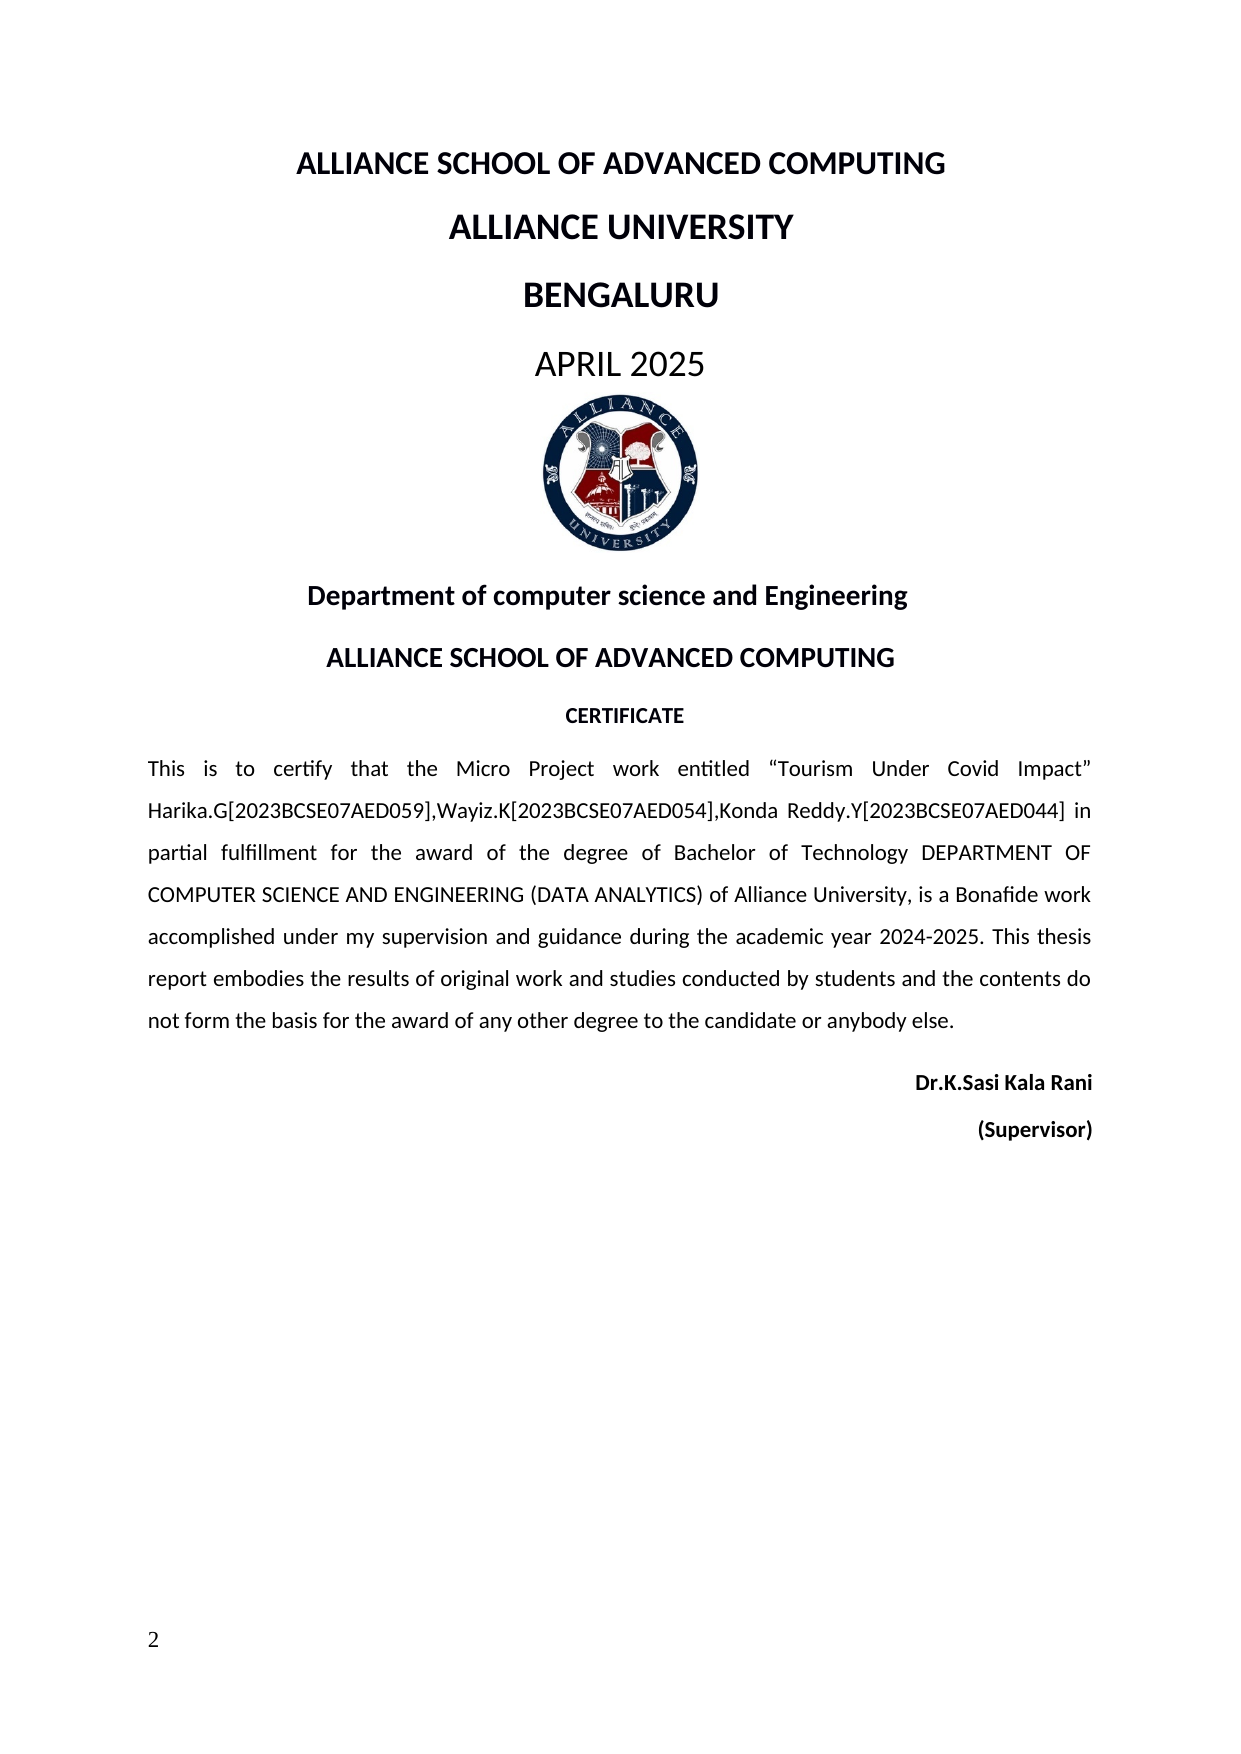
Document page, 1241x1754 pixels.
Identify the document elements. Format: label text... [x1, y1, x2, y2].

text ALLIANCE UNIVERSITY [225, 203, 1018, 248]
text Dr.K.Sasi Kala Rani [148, 1068, 1093, 1097]
text This is to certify that the Micro Project work entitled “Tourism Under Covid Impact” Harika.G[2023BCSE07AED059],Wayiz.K[2023BCSE07AED054],Konda Reddy.Y[2023BCSE07AED044] in partial fulfillment for the award of the degree of Bachelor of Technology DEPARTMENT OF COMPUTER SCIENCE AND ENGINEERING (DATA ANALYTICS) of Alliance University, is a Bonafide work accomplished under my supervision and guidance during the academic year 2024-2025. This thesis report embodies the results of original work and studies conducted by students and the contents do not form the basis for the award of any other degree to the candidate or anybody else. [148, 754, 1093, 1034]
text APRIL 2025 [148, 340, 1093, 386]
picture [540, 392, 700, 553]
text CERTIFICATE [221, 701, 1028, 729]
text Department of computer science and Engineering [148, 577, 1028, 613]
text ALLIANCE SCHOOL OF ADVANCED COMPUTING [225, 142, 1018, 182]
text (Supervisor) [148, 1115, 1093, 1143]
text BENGALURU [225, 271, 1018, 317]
text ALLIANCE SCHOOL OF ADVANCED COMPUTING [148, 639, 1028, 675]
